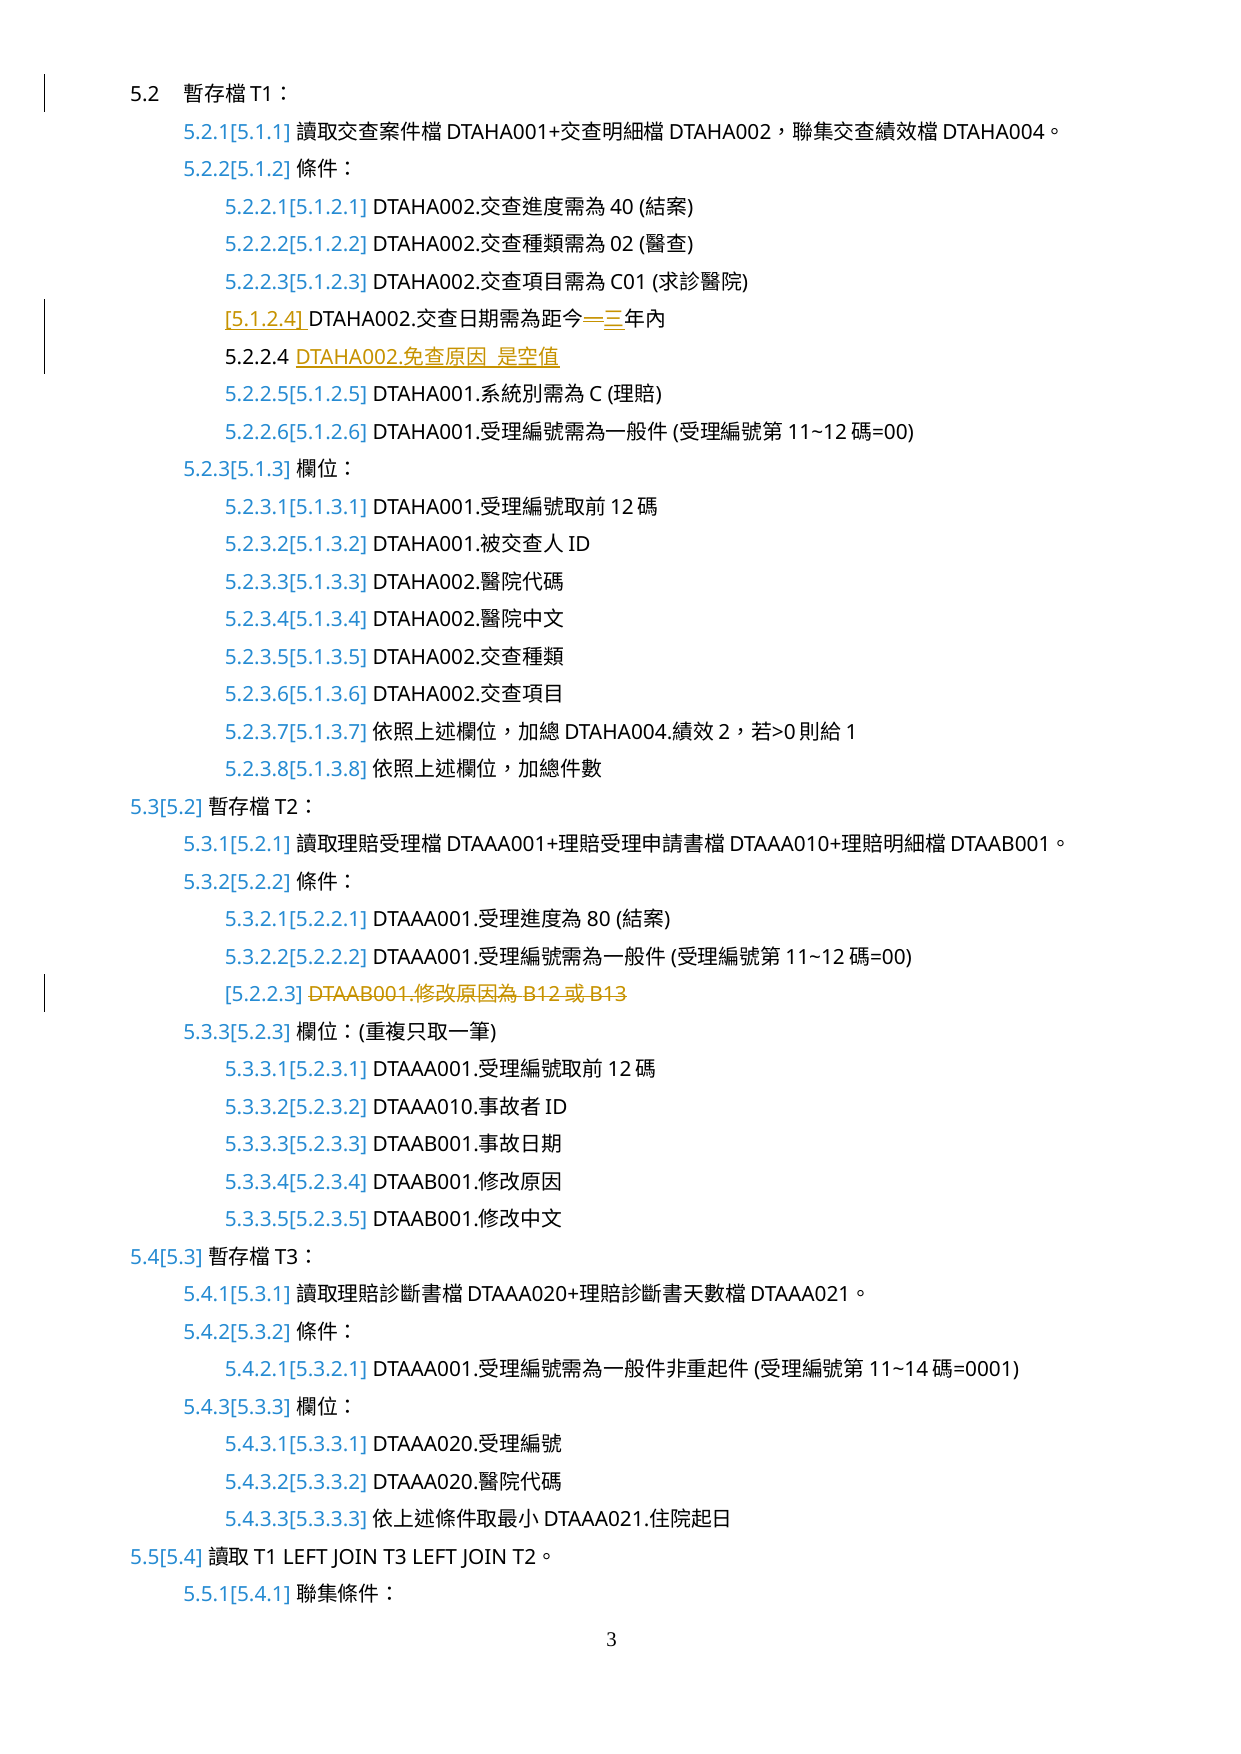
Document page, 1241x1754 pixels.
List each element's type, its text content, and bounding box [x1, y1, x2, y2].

list DTAHA002.交查種類 [224, 637, 1163, 674]
list DTAAA010.事故者ID [224, 1087, 1163, 1124]
list DTAAB001.修改原因 [224, 1162, 1163, 1199]
list 條件： [183, 1312, 1163, 1349]
list 依照上述欄位，加總件數 [224, 749, 1163, 787]
list DTAHA002.醫院中文 [224, 599, 1163, 637]
list DTAAA001.受理編號需為一般件非重起件 (受理編號第11~14碼=0001) [224, 1349, 1163, 1387]
list DTAHA001.受理編號取前12碼 [224, 487, 1163, 524]
list 依上述條件取最小DTAAA021.住院起日 [224, 1499, 1163, 1537]
list 欄位： [183, 1387, 1163, 1424]
list DTAAB001.事故日期 [224, 1124, 1163, 1162]
list 條件： [183, 149, 1163, 187]
list DTAHA002.交查種類需為02 (醫查) [224, 224, 1163, 262]
list DTAAB001.修改中文 [224, 1199, 1163, 1237]
list 暫存檔T2： [130, 787, 1163, 824]
list DTAHA001.被交查人ID [224, 524, 1163, 562]
list 暫存檔T3： [130, 1237, 1163, 1274]
list DTAHA001.系統別需為C (理賠) [224, 374, 1163, 412]
list 讀取交查案件檔DTAHA001+交查明細檔DTAHA002，聯集交查績效檔DTAHA004。 [183, 112, 1163, 149]
list 依照上述欄位，加總DTAHA004.績效2，若>0則給1 [224, 712, 1163, 749]
list DTAAA020.醫院代碼 [224, 1462, 1163, 1499]
list DTAAA001.受理編號需為一般件 (受理編號第11~12碼=00) [224, 937, 1163, 974]
list DTAHA002.交查進度需為40 (結案) [224, 187, 1163, 224]
list DTAHA002.交查日期需為距今年內 [224, 299, 1163, 337]
list 條件： [183, 862, 1163, 899]
list DTAHA001.受理編號需為一般件 (受理編號第11~12碼=00) [224, 412, 1163, 449]
list DTAAA001.受理編號取前12碼 [224, 1049, 1163, 1087]
list 暫存檔T1： [130, 74, 1163, 112]
list 聯集條件： [183, 1574, 1163, 1612]
list DTAHA002.交查項目 [224, 674, 1163, 712]
list DTAHA002.交查項目需為C01 (求診醫院) [224, 262, 1163, 299]
list 讀取理賠受理檔DTAAA001+理賠受理申請書檔DTAAA010+理賠明細檔DTAAB001。 [183, 824, 1163, 862]
list DTAAA020.受理編號 [224, 1424, 1163, 1462]
list DTAHA002.醫院代碼 [224, 562, 1163, 599]
list 欄位： [183, 449, 1163, 487]
list 讀取理賠診斷書檔DTAAA020+理賠診斷書天數檔DTAAA021。 [183, 1274, 1163, 1312]
list 讀取T1 LEFT JOIN T3 LEFT JOIN T2。 [130, 1537, 1163, 1574]
list 欄位：(重複只取一筆) [183, 1012, 1163, 1049]
list DTAAA001.受理進度為80 (結案) [224, 899, 1163, 937]
